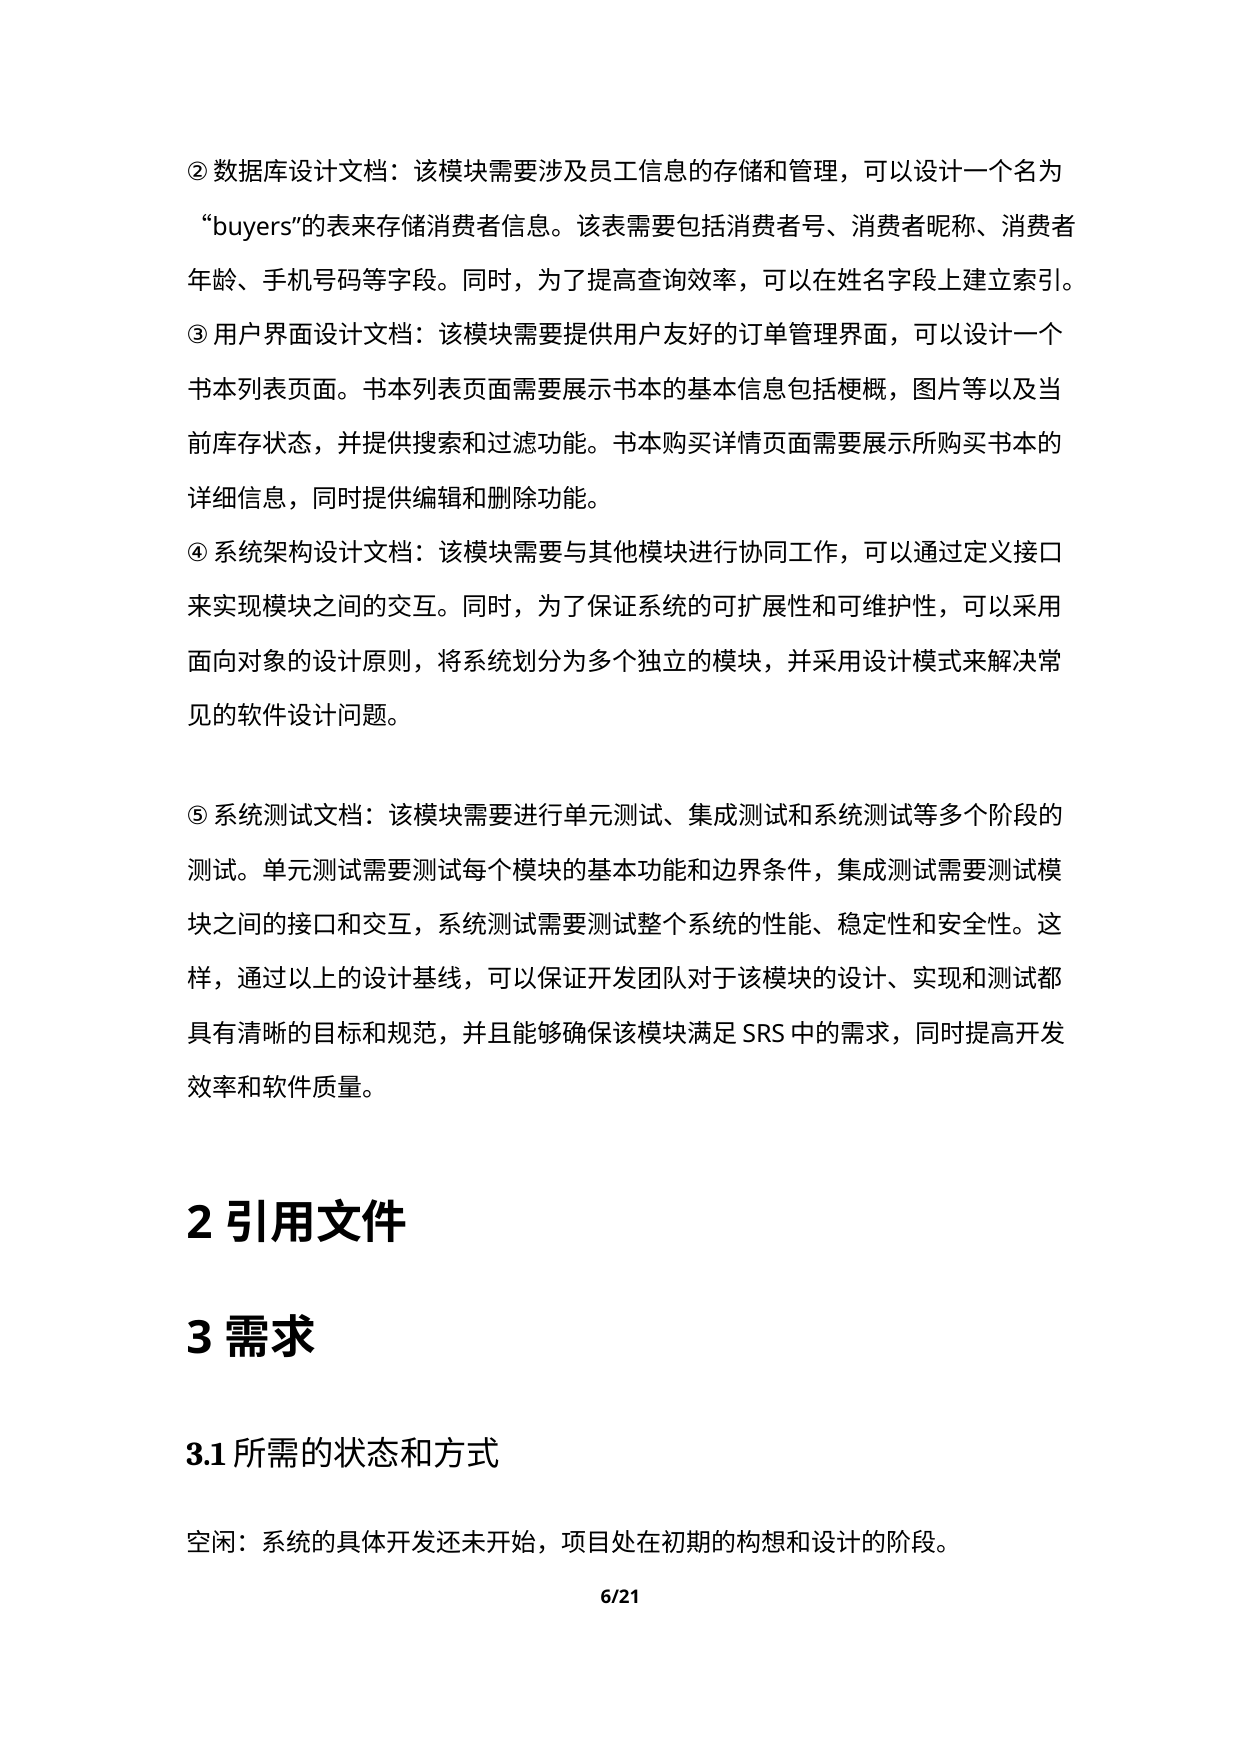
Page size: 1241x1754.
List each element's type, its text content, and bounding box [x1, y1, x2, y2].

subtitle 3.1 所需的状态和方式 [186, 1427, 1078, 1475]
subtitle 2 引用文件 [186, 1185, 1078, 1252]
text ⑤系统测试文档：该模块需要进行单元测试、集成测试和系统测试等多个阶段的测试。单元测试需要测试每个模块的基本功能和边界条件，集成测试需要测试模块之间的接口和交互，系统测试需要测试整个系统的性能、稳定性和安全性。这样，通过以上的设计基线，可以保证开发团队对于该模块的设计、实现和测试都具有清晰的目标和规范，并且能够确保该模块满足SRS中的需求，同时提高开发效率和软件质量。 [186, 796, 1077, 1104]
subtitle 3 需求 [186, 1301, 1078, 1367]
text ③用户界面设计文档：该模块需要提供用户友好的订单管理界面，可以设计一个书本列表页面。书本列表页面需要展示书本的基本信息包括梗概，图片等以及当前库存状态，并提供搜索和过滤功能。书本购买详情页面需要展示所购买书本的详细信息，同时提供编辑和删除功能。 [186, 315, 1077, 514]
text 空闲：系统的具体开发还未开始，项目处在初期的构想和设计的阶段。 [186, 1522, 1078, 1559]
text ②数据库设计文档：该模块需要涉及员工信息的存储和管理，可以设计一个名为 “buyers”的表来存储消费者信息。该表需要包括消费者号、消费者昵称、消费者年龄、手机号码等字段。同时，为了提高查询效率，可以在姓名字段上建立索引。 [186, 152, 1077, 297]
text ④系统架构设计文档：该模块需要与其他模块进行协同工作，可以通过定义接口来实现模块之间的交互。同时，为了保证系统的可扩展性和可维护性，可以采用面向对象的设计原则，将系统划分为多个独立的模块，并采用设计模式来解决常见的软件设计问题。 [186, 532, 1077, 732]
